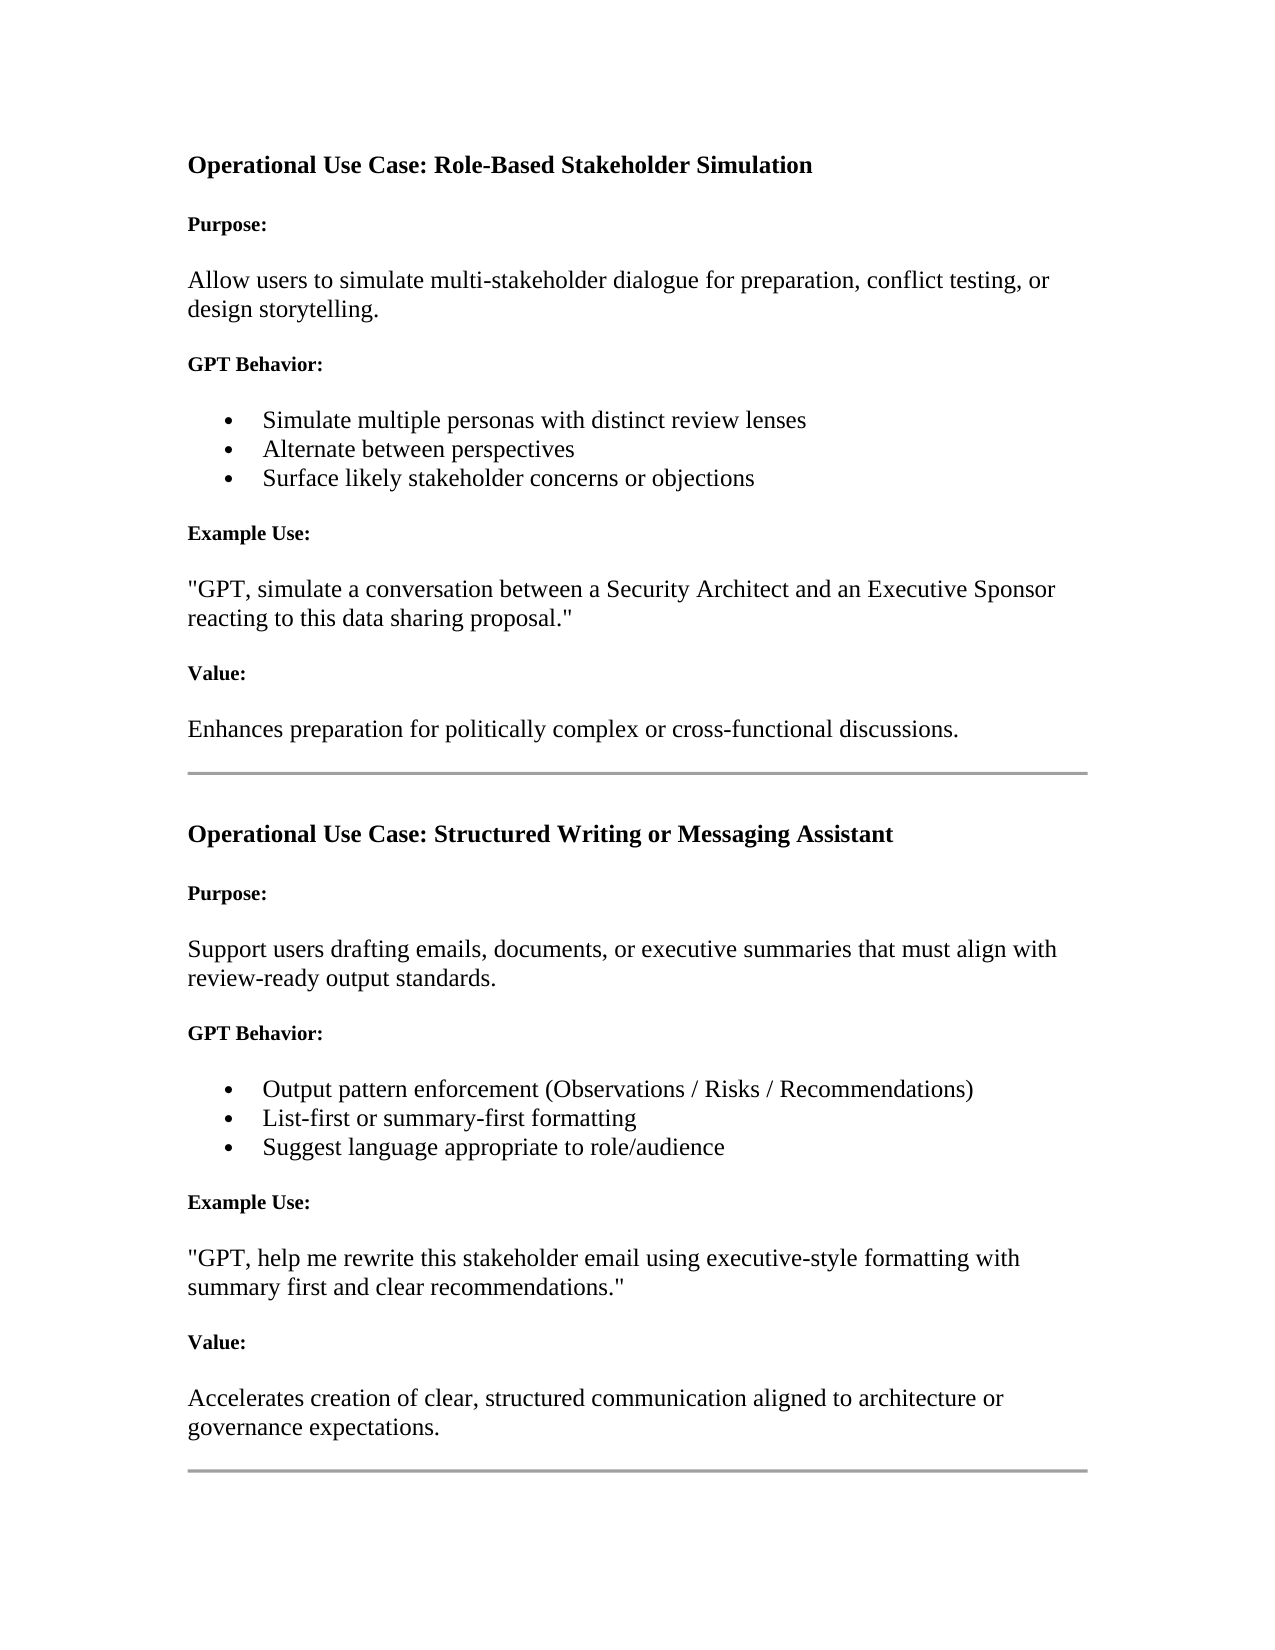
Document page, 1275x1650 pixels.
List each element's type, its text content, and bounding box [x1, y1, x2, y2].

list Surface likely stakeholder concerns or objections [225, 463, 1087, 492]
text Example Use: [187, 1190, 1087, 1214]
subtitle Operational Use Case: Role-Based Stakeholder Simulation [187, 150, 1087, 179]
text "GPT, simulate a conversation between a Security Architect and an Executive Sponsor reacting to this data sharing proposal." [187, 574, 1087, 631]
text Allow users to simulate multi-stakeholder dialogue for preparation, conflict testing, or design storytelling. [187, 265, 1087, 323]
list Simulate multiple personas with distinct review lenses [225, 405, 1087, 434]
text GPT Behavior: [187, 352, 1087, 376]
list List-first or summary-first formatting [225, 1103, 1087, 1132]
list Suggest language appropriate to role/audience [225, 1132, 1087, 1161]
text GPT Behavior: [187, 1021, 1087, 1045]
list Alternate between perspectives [225, 434, 1087, 463]
text Accelerates creation of clear, structured communication aligned to architecture or governance expectations. [187, 1383, 1087, 1440]
text Value: [187, 1329, 1087, 1354]
text Value: [187, 661, 1087, 685]
list Output pattern enforcement (Observations / Risks / Recommendations) [225, 1074, 1087, 1103]
text "GPT, help me rewrite this stakeholder email using executive-style formatting with summary first and clear recommendations." [187, 1243, 1087, 1300]
text Support users drafting emails, documents, or executive summaries that must align with review-ready output standards. [187, 934, 1087, 992]
text Purpose: [187, 212, 1087, 236]
text Enhances preparation for politically complex or cross-functional discussions. [187, 714, 1087, 743]
text Example Use: [187, 521, 1087, 545]
subtitle Operational Use Case: Structured Writing or Messaging Assistant [187, 819, 1087, 848]
text Purpose: [187, 881, 1087, 905]
